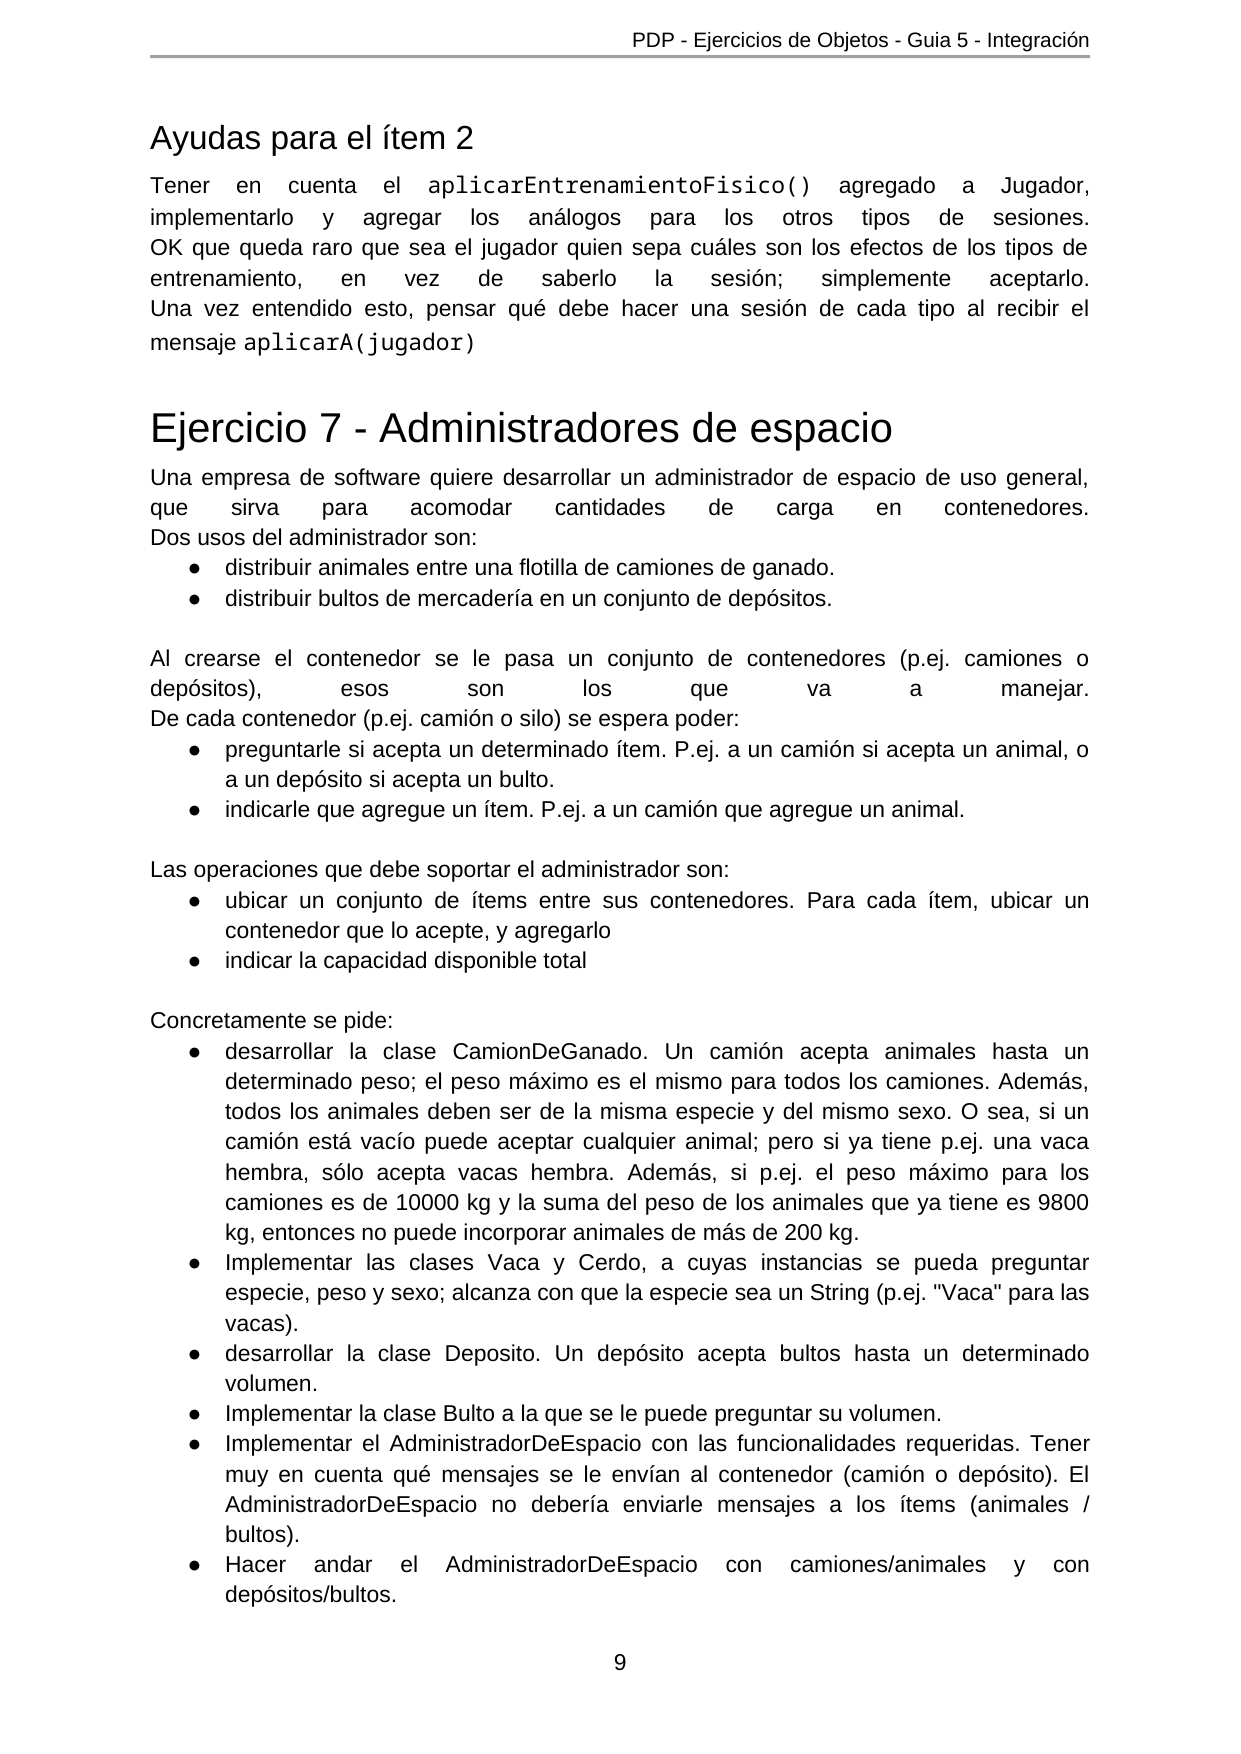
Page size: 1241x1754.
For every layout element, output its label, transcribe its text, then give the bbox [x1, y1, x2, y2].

text Al crearse el contenedor se le pasa un conjunto de contenedores (p.ej. camiones o depósitos), esos son los que va a manejar. De cada contenedor (p.ej. camión o silo) se espera poder: [150, 615, 1090, 732]
text Tener en cuenta el aplicarEntrenamientoFisico() agregado a Jugador, implementarlo y agregar los análogos para los otros tipos de sesiones. OK que queda raro que sea el jugador quien sepa cuáles son los efectos de los tipos de entrenamiento, en vez de saberlo la sesión; simplemente aceptarlo. Una vez entendido esto, pensar qué debe hacer una sesión de cada tipo al recibir el mensaje aplicarA(jugador) [150, 169, 1090, 357]
list desarrollar la clase Deposito. Un depósito acepta bultos hasta un determinado volumen. [187, 1340, 1090, 1396]
list distribuir bultos de mercadería en un conjunto de depósitos. [187, 584, 1090, 611]
text Una empresa de software quiere desarrollar un administrador de espacio de uso general, que sirva para acomodar cantidades de carga en contenedores. Dos usos del administrador son: [150, 464, 1090, 551]
list Hacer andar el AdministradorDeEspacio con camiones/animales y con depósitos/bultos. [187, 1551, 1090, 1608]
list Implementar el AdministradorDeEspacio con las funcionalidades requeridas. Tener muy en cuenta qué mensajes se le envían al contenedor (camión o depósito). El AdministradorDeEspacio no debería enviarle mensajes a los ítems (animales / bultos). [187, 1430, 1090, 1547]
list distribuir animales entre una flotilla de camiones de ganado. [187, 554, 1090, 581]
list preguntarle si acepta un determinado ítem. P.ej. a un camión si acepta un animal, o a un depósito si acepta un bulto. [187, 736, 1090, 792]
text Concretamente se pide: [150, 977, 1090, 1034]
subtitle Ayudas para el ítem 2 [150, 118, 1090, 156]
list Implementar las clases Vaca y Cerdo, a cuyas instancias se pueda preguntar especie, peso y sexo; alcanza con que la especie sea un String (p.ej. "Vaca" para las vacas). [187, 1249, 1090, 1336]
list indicar la capacidad disponible total [187, 947, 1090, 973]
list desarrollar la clase CamionDeGanado. Un camión acepta animales hasta un determinado peso; el peso máximo es el mismo para todos los camiones. Además, todos los animales deben ser de la misma especie y del mismo sexo. O sea, si un camión está vacío puede aceptar cualquier animal; pero si ya tiene p.ej. una vaca hembra, sólo acepta vacas hembra. Además, si p.ej. el peso máximo para los camiones es de 10000 kg y la suma del peso de los animales que ya tiene es 9800 kg, entonces no puede incorporar animales de más de 200 kg. [187, 1038, 1090, 1245]
text Las operaciones que debe soportar el administrador son: [150, 826, 1090, 883]
list Implementar la clase Bulto a la que se le puede preguntar su volumen. [187, 1400, 1090, 1427]
subtitle Ejercicio 7 - Administradores de espacio [150, 403, 1090, 451]
list indicarle que agregue un ítem. P.ej. a un camión que agregue un animal. [187, 796, 1090, 822]
list ubicar un conjunto de ítems entre sus contenedores. Para cada ítem, ubicar un contenedor que lo acepte, y agregarlo [187, 887, 1090, 943]
